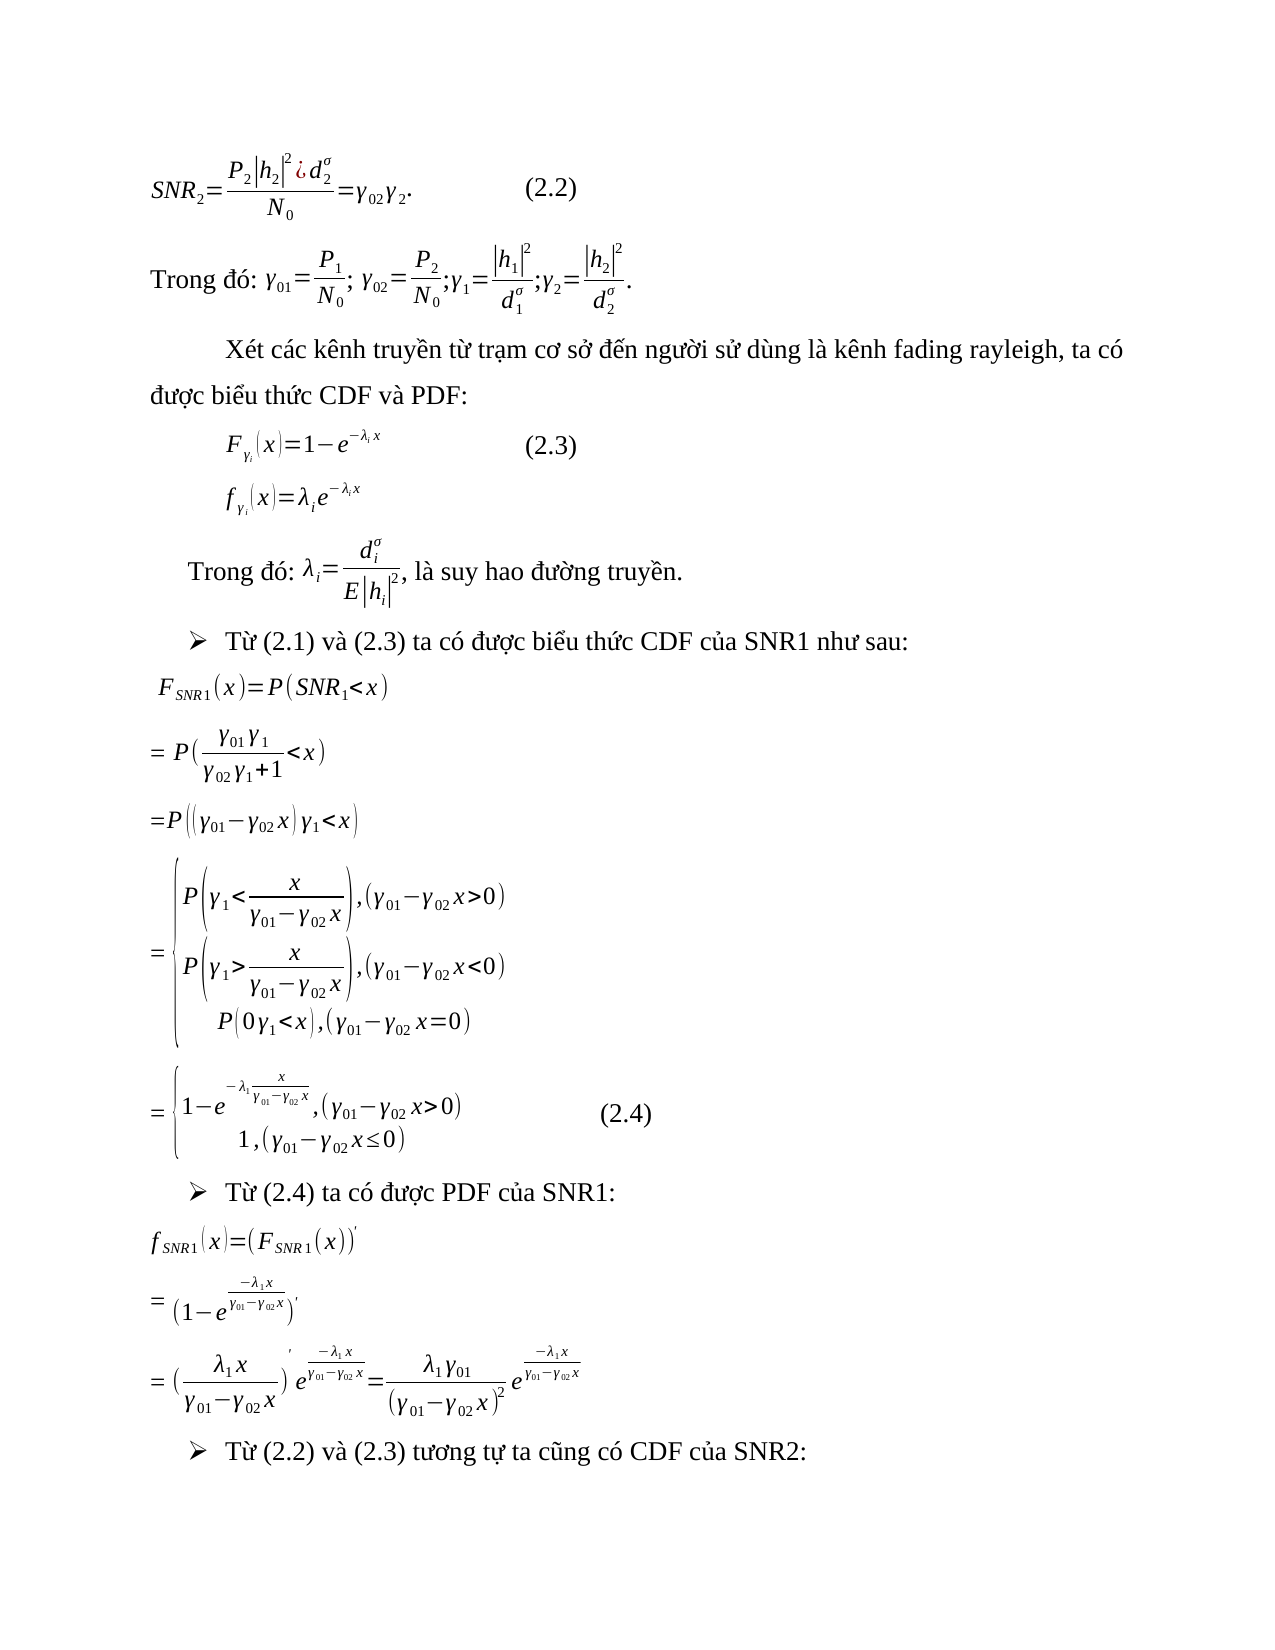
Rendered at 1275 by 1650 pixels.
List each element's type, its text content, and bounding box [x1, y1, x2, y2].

text = [150, 720, 1125, 786]
list Từ (2.4) ta có được PDF của SNR1: [187, 1176, 1125, 1207]
text (2.3) [150, 426, 1125, 464]
text = (2.4) [150, 1064, 1125, 1160]
list Từ (2.2) và (2.3) tương tự ta cũng có CDF của SNR2: [187, 1435, 1125, 1466]
text = [150, 802, 1125, 840]
text = [150, 1343, 1125, 1419]
text = [150, 1273, 1125, 1327]
text . (2.2) [150, 150, 1125, 224]
text Trong đó: ; ;;. [150, 239, 1125, 317]
text Trong đó: , là suy hao đường truyền. [150, 532, 1125, 610]
text Xét các kênh truyền từ trạm cơ sở đến người sử dùng là kênh fading rayleigh, ta có được biểu thức CDF và PDF: [150, 333, 1125, 411]
text = [150, 856, 1125, 1049]
list Từ (2.1) và (2.3) ta có được biểu thức CDF của SNR1 như sau: [187, 625, 1125, 657]
